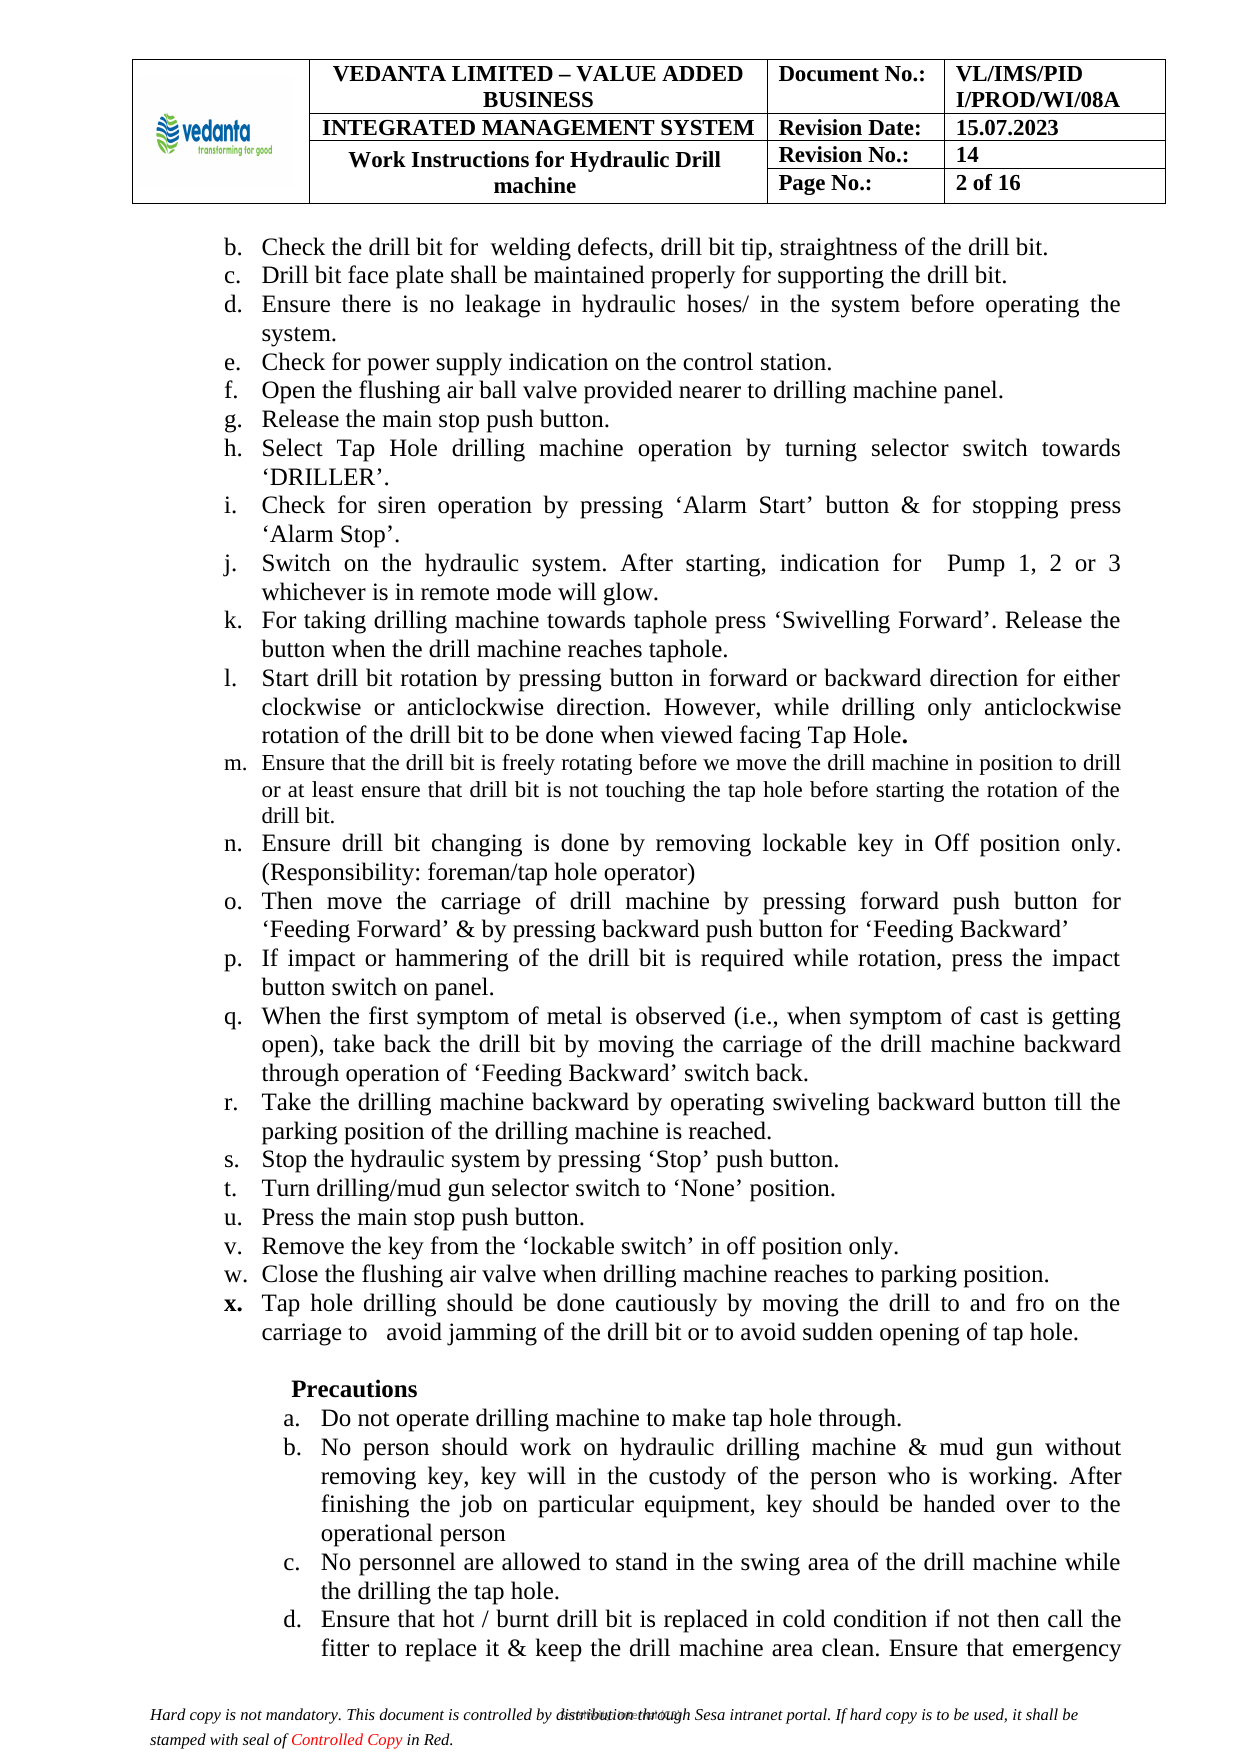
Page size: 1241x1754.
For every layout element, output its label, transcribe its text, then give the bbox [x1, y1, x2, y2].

list Do not operate drilling machine to make tap hole through. [283, 1403, 1122, 1432]
list Check for siren operation by pressing ‘Alarm Start’ button & for stopping press ‘Alarm Stop’. [224, 491, 1122, 548]
list Close the flushing air valve when drilling machine reaches to parking position. [224, 1259, 1122, 1288]
list Press the main stop push button. [224, 1202, 1122, 1231]
list Ensure that the drill bit is freely rotating before we move the drill machine in position to drill or at least ensure that drill bit is not touching the tap hole before starting the rotation of the drill bit. [224, 749, 1122, 828]
list No person should work on hydraulic drilling machine & mud gun without removing key, key will in the custody of the person who is working. After finishing the job on particular equipment, key should be handed over to the operational person [283, 1432, 1122, 1547]
list Check the drill bit for welding defects, drill bit tip, straightness of the drill bit. [224, 232, 1122, 261]
list Select Tap Hole drilling machine operation by turning selector switch towards ‘DRILLER’. [224, 433, 1122, 491]
list Drill bit face plate shall be maintained properly for supporting the drill bit. [224, 261, 1122, 289]
text Precautions [291, 1374, 1122, 1403]
list Release the main stop push button. [224, 404, 1122, 433]
list Switch on the hydraulic system. After starting, indication for Pump 1, 2 or 3 whichever is in remote mode will glow. [224, 548, 1122, 606]
list Check for power supply indication on the control station. [224, 347, 1122, 376]
list Ensure there is no leakage in hydraulic hoses/ in the system before operating the system. [224, 289, 1122, 347]
list When the first symptom of metal is observed (i.e., when symptom of cast is getting open), take back the drill bit by moving the carriage of the drill machine backward through operation of ‘Feeding Backward’ switch back. [224, 1001, 1122, 1087]
list Start drill bit rotation by pressing button in forward or backward direction for either clockwise or anticlockwise direction. However, while drilling only anticlockwise rotation of the drill bit to be done when viewed facing Tap Hole. [224, 663, 1122, 749]
list Ensure drill bit changing is done by removing lockable key in Off position only. (Responsibility: foreman/tap hole operator) [224, 828, 1122, 886]
list Tap hole drilling should be done cautiously by moving the drill to and fro on the carriage to avoid jamming of the drill bit or to avoid sudden opening of tap hole. [224, 1288, 1122, 1346]
list For taking drilling machine towards taphole press ‘Swivelling Forward’. Release the button when the drill machine reaches taphole. [224, 606, 1122, 663]
list Take the drilling machine backward by operating swiveling backward button till the parking position of the drilling machine is reached. [224, 1087, 1122, 1144]
list If impact or hammering of the drill bit is required while rotation, press the impact button switch on panel. [224, 943, 1122, 1001]
picture [137, 76, 293, 187]
list Open the flushing air ball valve provided nearer to drilling machine panel. [224, 376, 1122, 404]
list Turn drilling/mud gun selector switch to ‘None’ position. [224, 1173, 1122, 1202]
list No personnel are allowed to stand in the swing area of the drill machine while the drilling the tap hole. [283, 1547, 1122, 1604]
list Then move the carriage of drill machine by pressing forward push button for ‘Feeding Forward’ & by pressing backward push button for ‘Feeding Backward’ [224, 886, 1122, 943]
list Stop the hydraulic system by pressing ‘Stop’ push button. [224, 1144, 1122, 1173]
list Remove the key from the ‘lockable switch’ in off position only. [224, 1231, 1122, 1259]
